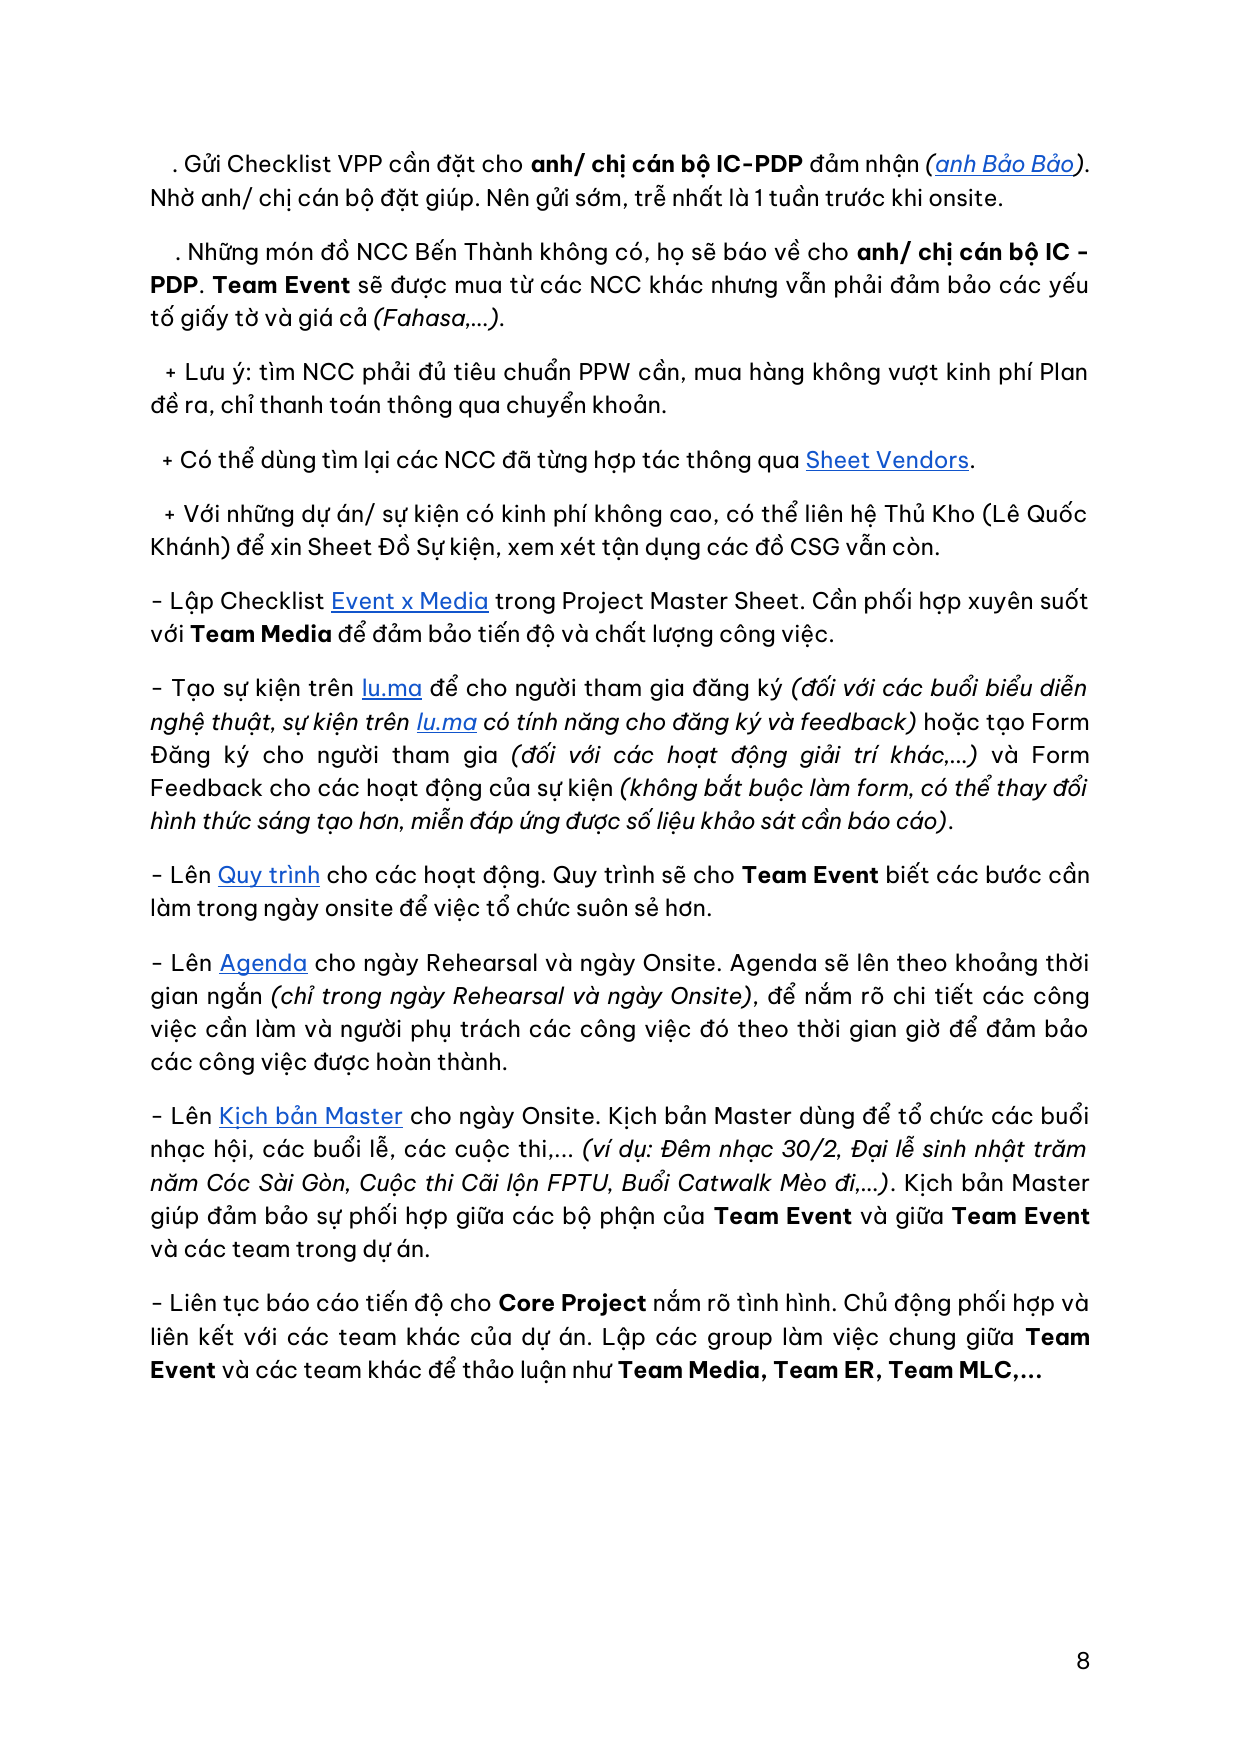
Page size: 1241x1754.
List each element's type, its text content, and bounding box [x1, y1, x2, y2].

text + Có thể dùng tìm lại các NCC đã từng hợp tác thông qua Sheet Vendors. [150, 445, 1090, 474]
text - Lên Kịch bản Master cho ngày Onsite. Kịch bản Master dùng để tổ chức các buổi nhạc hội, các buổi lễ, các cuộc thi,... (ví dụ: Đêm nhạc 30/2, Đại lễ sinh nhật trăm năm Cóc Sài Gòn, Cuộc thi Cãi lộn FPTU, Buổi Catwalk Mèo đi,...). Kịch bản Master giúp đảm bảo sự phối hợp giữa các bộ phận của Team Event và giữa Team Event và các team trong dự án. [150, 1102, 1090, 1264]
text . Những món đồ NCC Bến Thành không có, họ sẽ báo về cho anh/ chị cán bộ IC - PDP. Team Event sẽ được mua từ các NCC khác nhưng vẫn phải đảm bảo các yếu tố giấy tờ và giá cả (Fahasa,...). [150, 237, 1090, 333]
text + Với những dự án/ sự kiện có kinh phí không cao, có thể liên hệ Thủ Kho (Lê Quốc Khánh) để xin Sheet Đồ Sự kiện, xem xét tận dụng các đồ CSG vẫn còn. [150, 499, 1090, 561]
text - Lên Agenda cho ngày Rehearsal và ngày Onsite. Agenda sẽ lên theo khoảng thời gian ngắn (chỉ trong ngày Rehearsal và ngày Onsite), để nắm rõ chi tiết các công việc cần làm và người phụ trách các công việc đó theo thời gian giờ để đảm bảo các công việc được hoàn thành. [150, 948, 1090, 1077]
text - Liên tục báo cáo tiến độ cho Core Project nắm rõ tình hình. Chủ động phối hợp và liên kết với các team khác của dự án. Lập các group làm việc chung giữa Team Event và các team khác để thảo luận như Team Media, Team ER, Team MLC,... [150, 1289, 1090, 1384]
text + Lưu ý: tìm NCC phải đủ tiêu chuẩn PPW cần, mua hàng không vượt kinh phí Plan đề ra, chỉ thanh toán thông qua chuyển khoản. [150, 358, 1090, 420]
text - Tạo sự kiện trên lu.ma để cho người tham gia đăng ký (đối với các buổi biểu diễn nghệ thuật, sự kiện trên lu.ma có tính năng cho đăng ký và feedback) hoặc tạo Form Đăng ký cho người tham gia (đối với các hoạt động giải trí khác,...) và Form Feedback cho các hoạt động của sự kiện (không bắt buộc làm form, có thể thay đổi hình thức sáng tạo hơn, miễn đáp ứng được số liệu khảo sát cần báo cáo). [150, 674, 1090, 836]
text - Lên Quy trình cho các hoạt động. Quy trình sẽ cho Team Event biết các bước cần làm trong ngày onsite để việc tổ chức suôn sẻ hơn. [150, 861, 1090, 923]
text - Lập Checklist Event x Media trong Project Master Sheet. Cần phối hợp xuyên suốt với Team Media để đảm bảo tiến độ và chất lượng công việc. [150, 586, 1090, 649]
text . Gửi Checklist VPP cần đặt cho anh/ chị cán bộ IC-PDP đảm nhận (anh Bảo Bảo). Nhờ anh/ chị cán bộ đặt giúp. Nên gửi sớm, trễ nhất là 1 tuần trước khi onsite. [150, 150, 1090, 212]
